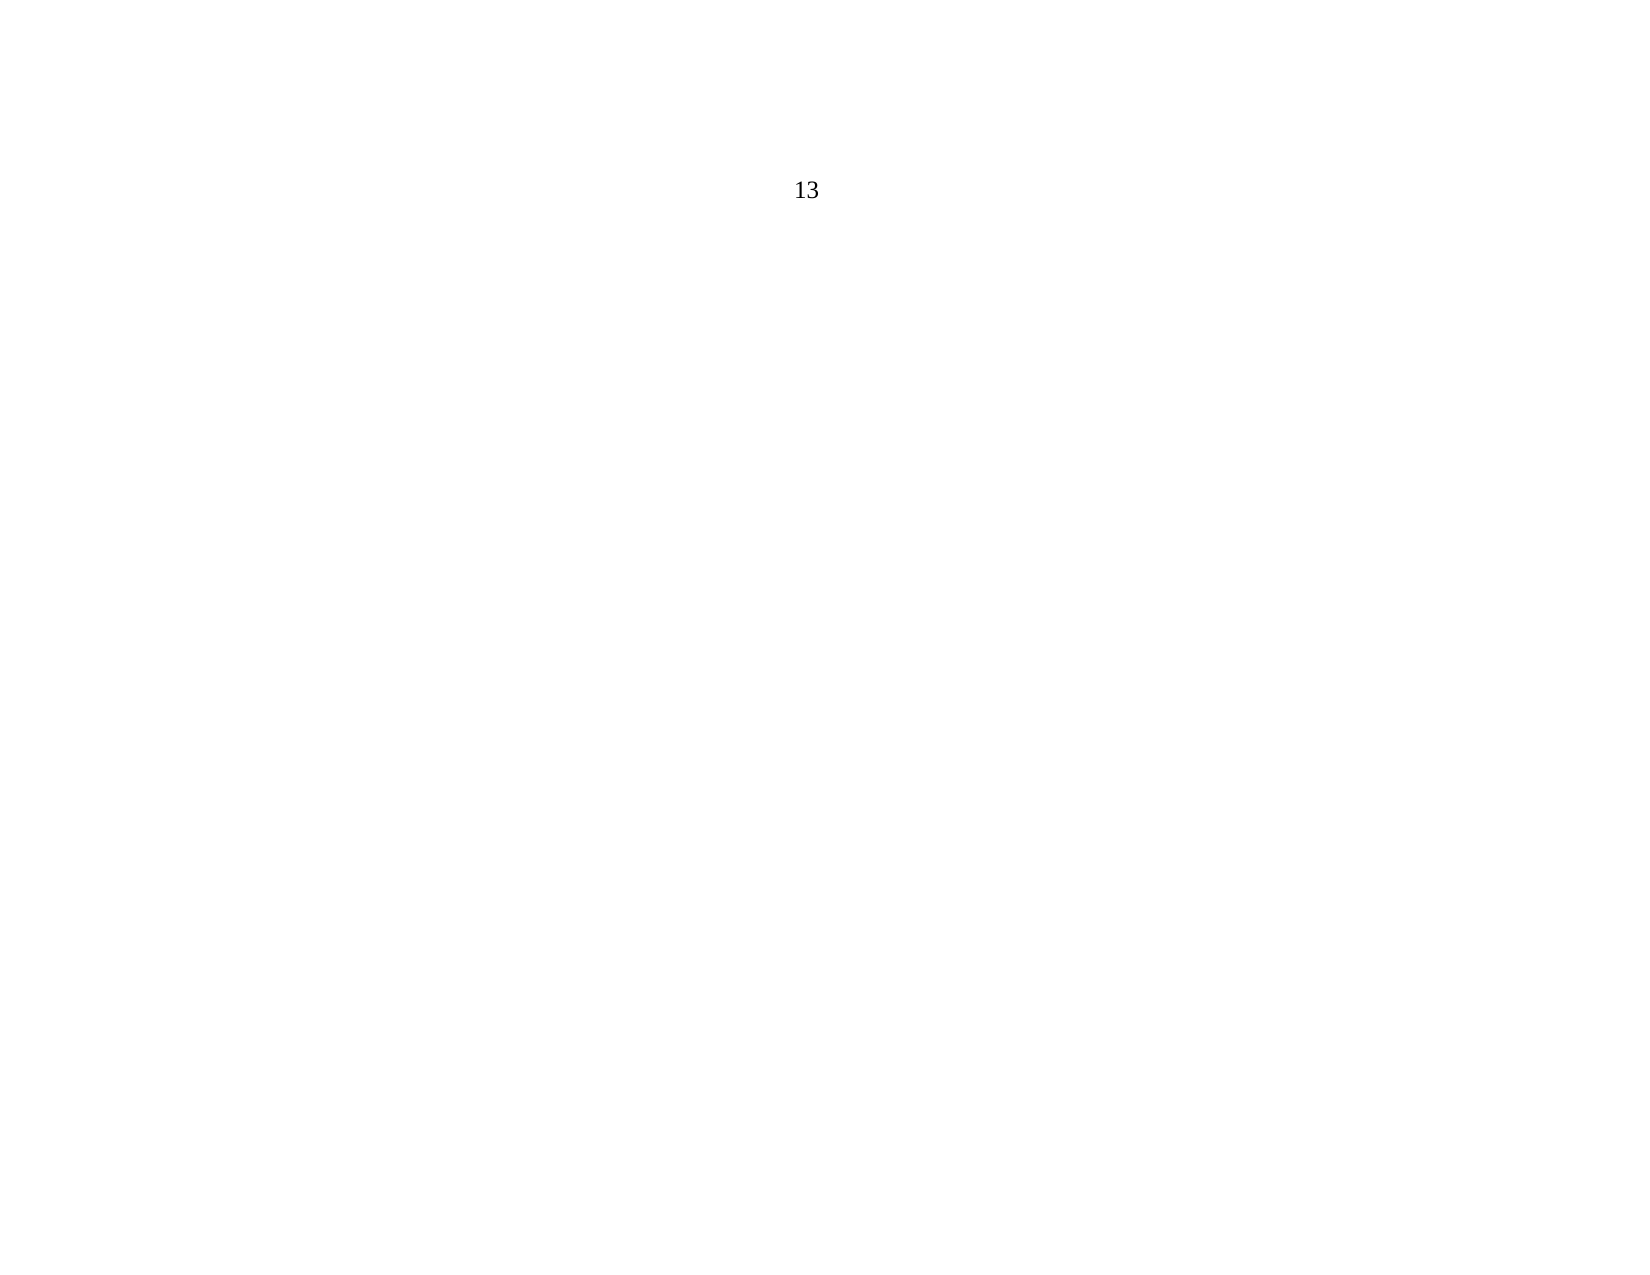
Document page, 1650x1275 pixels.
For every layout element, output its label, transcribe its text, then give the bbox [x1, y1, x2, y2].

text 13 [581, 175, 1032, 204]
